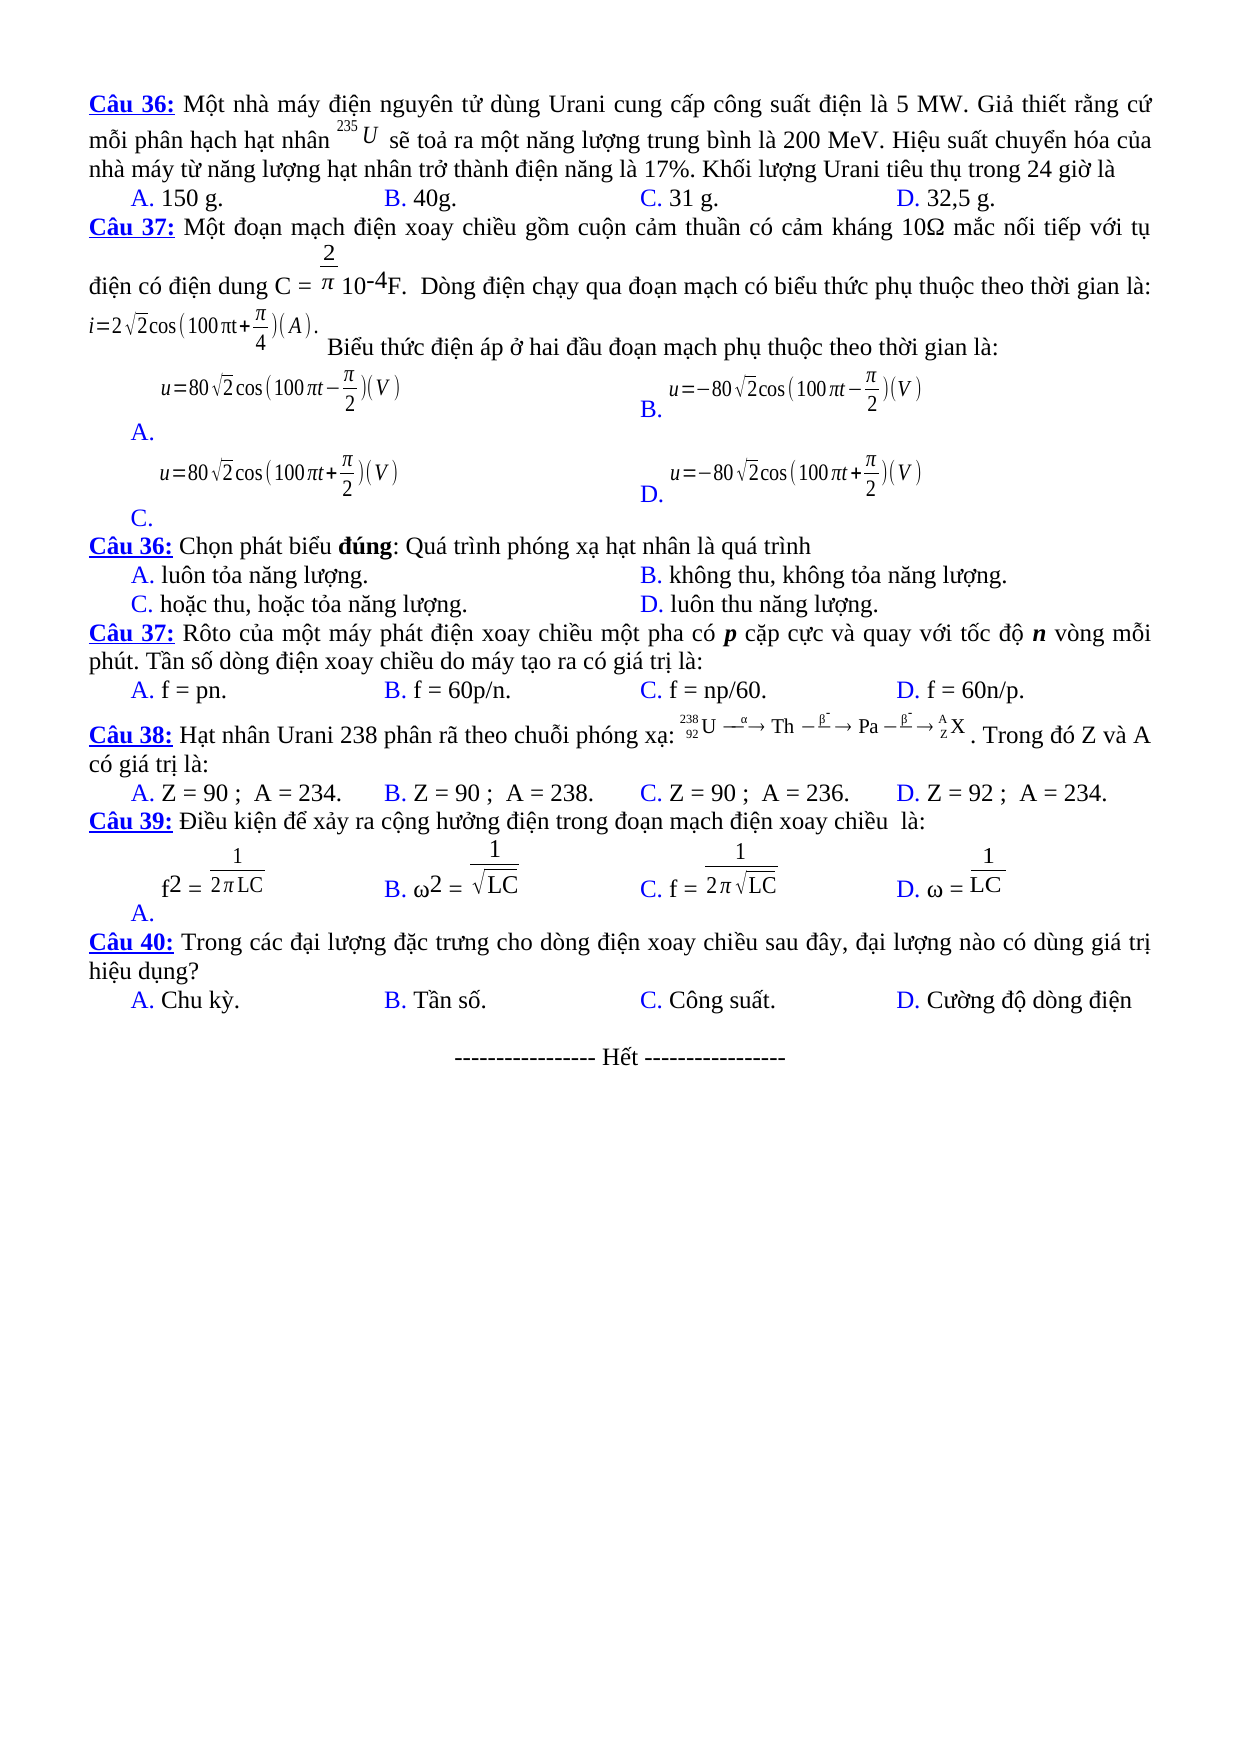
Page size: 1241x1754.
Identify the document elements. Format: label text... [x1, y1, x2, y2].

text ----------------- Hết ----------------- [89, 1042, 1152, 1071]
text Câu 37: Một đoạn mạch điện xoay chiều gồm cuộn cảm thuần có cảm kháng 10Ω mắc nối tiếp với tụ điện có điện dung C = 10-4F. Dòng điện chạy qua đoạn mạch có biểu thức phụ thuộc theo thời gian là: Biểu thức điện áp ở hai đầu đoạn mạch phụ thuộc theo thời gian là: [89, 212, 1152, 361]
text Câu 40: Trong các đại lượng đặc trưng cho dòng điện xoay chiều sau đây, đại lượng nào có dùng giá trị hiệu dụng? [89, 927, 1152, 985]
list C. D. [89, 446, 1152, 531]
text A. Z = 90 ; A = 234. B. Z = 90 ; A = 238. C. Z = 90 ; A = 236. D. Z = 92 ; A = 234. [89, 778, 1152, 806]
text Câu 37: Rôto của một máy phát điện xoay chiều một pha có p cặp cực và quay với tốc độ n vòng mỗi phút. Tần số dòng điện xoay chiều do máy tạo ra có giá trị là: [89, 618, 1152, 675]
text Câu 36: Chọn phát biểu đúng: Quá trình phóng xạ hạt nhân là quá trình [89, 531, 1152, 560]
text C. hoặc thu, hoặc tỏa năng lượng. D. luôn thu năng lượng. [131, 589, 1152, 618]
text Câu 38: Hạt nhân Urani 238 phân rã theo chuỗi phóng xạ:. Trong đó Z và A có giá trị là: [89, 704, 1152, 778]
text A. luôn tỏa năng lượng. B. không thu, không tỏa năng lượng. [131, 560, 1152, 589]
list Câu 39: Điều kiện để xảy ra cộng hưởng điện trong đoạn mạch điện xoay chiều là: [89, 806, 1152, 835]
text A. Chu kỳ. B. Tần số. C. Công suất. D. Cường độ dòng điện [89, 985, 1152, 1013]
list A. f2 = B. ω2 = C. f = D. ω = [89, 835, 1152, 927]
list A. B. [89, 361, 1152, 446]
list A. f = pn. B. f = 60p/n. C. f = np/60. D. f = 60n/p. [89, 675, 1152, 704]
list Câu 36: Một nhà máy điện nguyên tử dùng Urani cung cấp công suất điện là 5 MW. Giả thiết rằng cứ mỗi phân hạch hạt nhân sẽ toả ra một năng lượng trung bình là 200 MeV. Hiệu suất chuyển hóa của nhà máy từ năng lượng hạt nhân trở thành điện năng là 17%. Khối lượng Urani tiêu thụ trong 24 giờ là [89, 89, 1152, 183]
list A. 150 g. B. 40g. C. 31 g. D. 32,5 g. [89, 183, 1152, 212]
